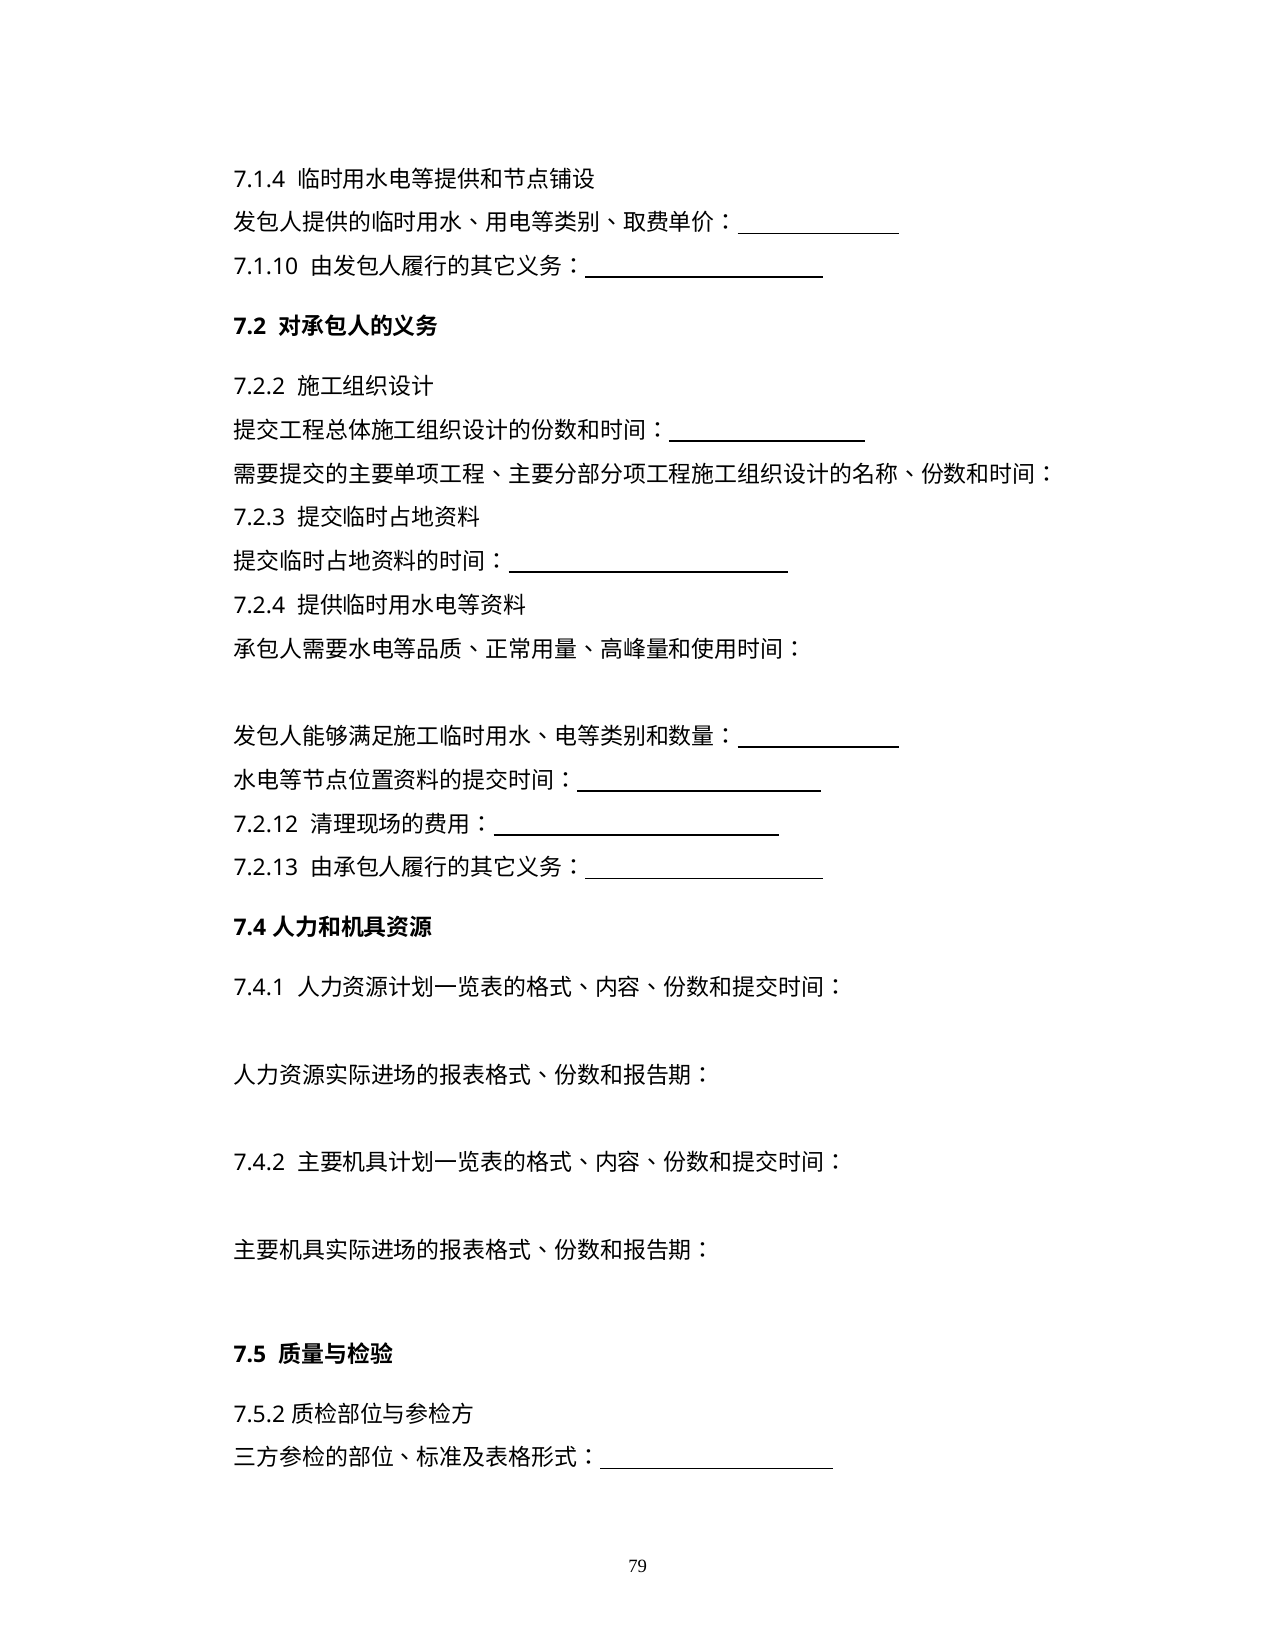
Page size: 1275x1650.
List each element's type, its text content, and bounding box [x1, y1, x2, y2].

text 7.1.10 由发包人履行的其它义务： [187, 237, 1087, 281]
text 主要机具实际进场的报表格式、份数和报告期： [187, 1221, 1087, 1265]
text 7.2.3 提交临时占地资料 [187, 489, 1087, 532]
text 提交临时占地资料的时间： [187, 532, 1087, 576]
text 7.2.2 施工组织设计 [187, 357, 1087, 401]
text 7.1.4 临时用水电等提供和节点铺设 [187, 150, 1087, 194]
text 7.4 人力和机具资源 [187, 899, 1087, 942]
text 提交工程总体施工组织设计的份数和时间： [187, 401, 1087, 445]
text 7.5 质量与检验 [187, 1325, 1087, 1369]
text 7.2 对承包人的义务 [187, 297, 1087, 341]
text 需要提交的主要单项工程、主要分部分项工程施工组织设计的名称、份数和时间： [187, 445, 1087, 489]
text 发包人能够满足施工临时用水、电等类别和数量： [187, 707, 1087, 751]
text 7.2.4 提供临时用水电等资料 [187, 576, 1087, 620]
text 人力资源实际进场的报表格式、份数和报告期： [187, 1046, 1087, 1090]
text 7.2.13 由承包人履行的其它义务： [187, 839, 1087, 882]
text 7.2.12 清理现场的费用： [187, 795, 1087, 839]
text 水电等节点位置资料的提交时间： [187, 751, 1087, 795]
text 三方参检的部位、标准及表格形式： [187, 1429, 1087, 1472]
text 承包人需要水电等品质、正常用量、高峰量和使用时间： [187, 620, 1087, 664]
text 7.5.2 质检部位与参检方 [187, 1385, 1087, 1429]
text 7.4.1 人力资源计划一览表的格式、内容、份数和提交时间： [187, 959, 1087, 1002]
text 7.4.2 主要机具计划一览表的格式、内容、份数和提交时间： [187, 1134, 1087, 1177]
text 发包人提供的临时用水、用电等类别、取费单价： [187, 194, 1087, 237]
